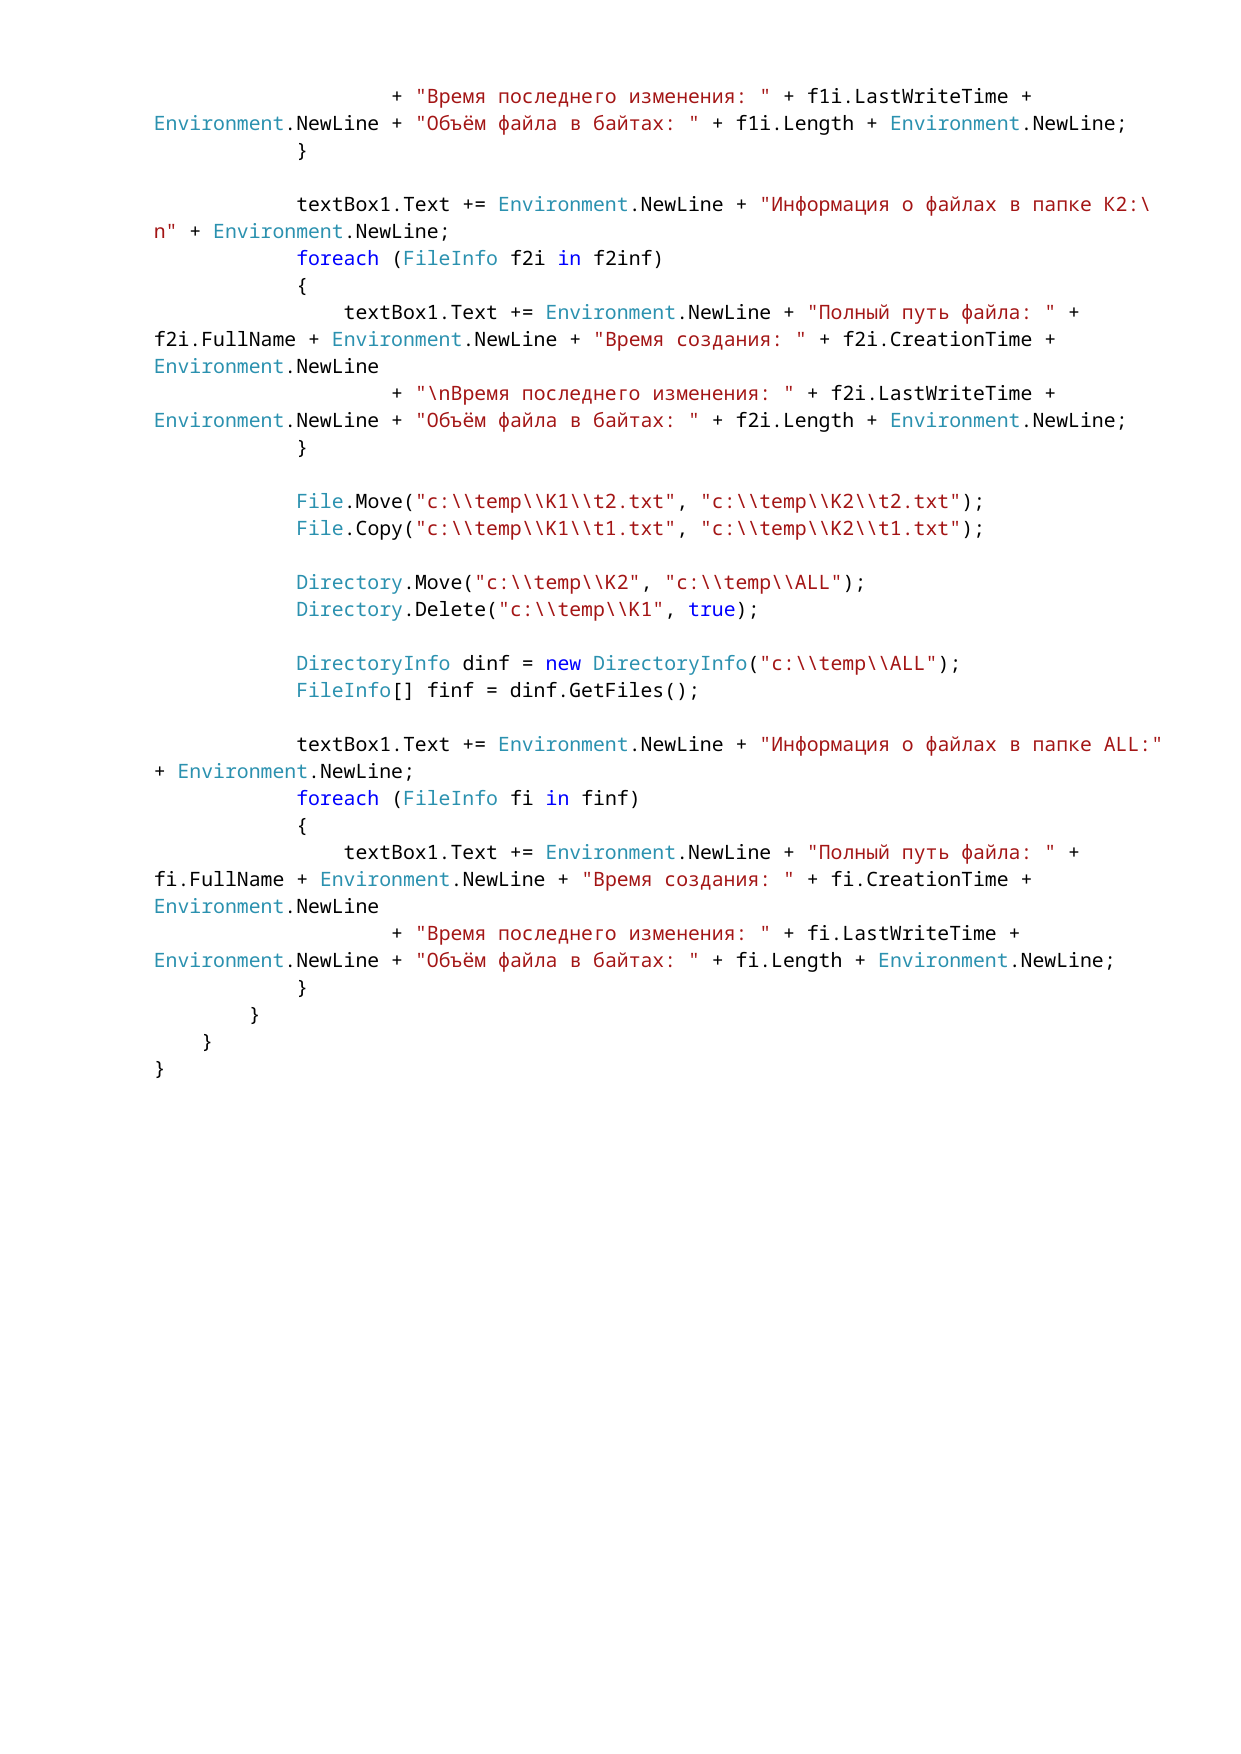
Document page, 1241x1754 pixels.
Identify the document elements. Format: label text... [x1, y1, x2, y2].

text foreach (FileInfo f2i in f2inf) [153, 244, 1163, 272]
text File.Move("c:\\temp\\K1\\t2.txt", "c:\\temp\\K2\\t2.txt"); [153, 487, 1163, 514]
text textBox1.Text += Environment.NewLine + "Информация о файлах в папке ALL:" + Environment.NewLine; [153, 730, 1163, 784]
text } [153, 433, 1163, 460]
text Directory.Move("c:\\temp\\K2", "c:\\temp\\ALL"); [153, 568, 1163, 595]
text textBox1.Text += Environment.NewLine + "Информация о файлах в папке К2:\n" + Environment.NewLine; [153, 191, 1163, 244]
text + "Время последнего изменения: " + f1i.LastWriteTime + Environment.NewLine + "Объём файла в байтах: " + f1i.Length + Environment.NewLine; [153, 83, 1163, 137]
text File.Copy("c:\\temp\\K1\\t1.txt", "c:\\temp\\K2\\t1.txt"); [153, 514, 1163, 541]
text { [153, 811, 1163, 838]
text } [153, 973, 1163, 1000]
text } [153, 1027, 1163, 1054]
text + "Время последнего изменения: " + fi.LastWriteTime + Environment.NewLine + "Объём файла в байтах: " + fi.Length + Environment.NewLine; [153, 919, 1163, 973]
text } [153, 1054, 1163, 1081]
text Directory.Delete("c:\\temp\\K1", true); [153, 595, 1163, 622]
text FileInfo[] finf = dinf.GetFiles(); [153, 676, 1163, 703]
text textBox1.Text += Environment.NewLine + "Полный путь файла: " + fi.FullName + Environment.NewLine + "Время создания: " + fi.CreationTime + Environment.NewLine [153, 838, 1163, 919]
text { [153, 272, 1163, 298]
text } [153, 137, 1163, 164]
text DirectoryInfo dinf = new DirectoryInfo("c:\\temp\\ALL"); [153, 649, 1163, 676]
text foreach (FileInfo fi in finf) [153, 784, 1163, 811]
text + "\nВремя последнего изменения: " + f2i.LastWriteTime + Environment.NewLine + "Объём файла в байтах: " + f2i.Length + Environment.NewLine; [153, 379, 1163, 433]
text textBox1.Text += Environment.NewLine + "Полный путь файла: " + f2i.FullName + Environment.NewLine + "Время создания: " + f2i.CreationTime + Environment.NewLine [153, 298, 1163, 379]
text } [153, 1000, 1163, 1027]
